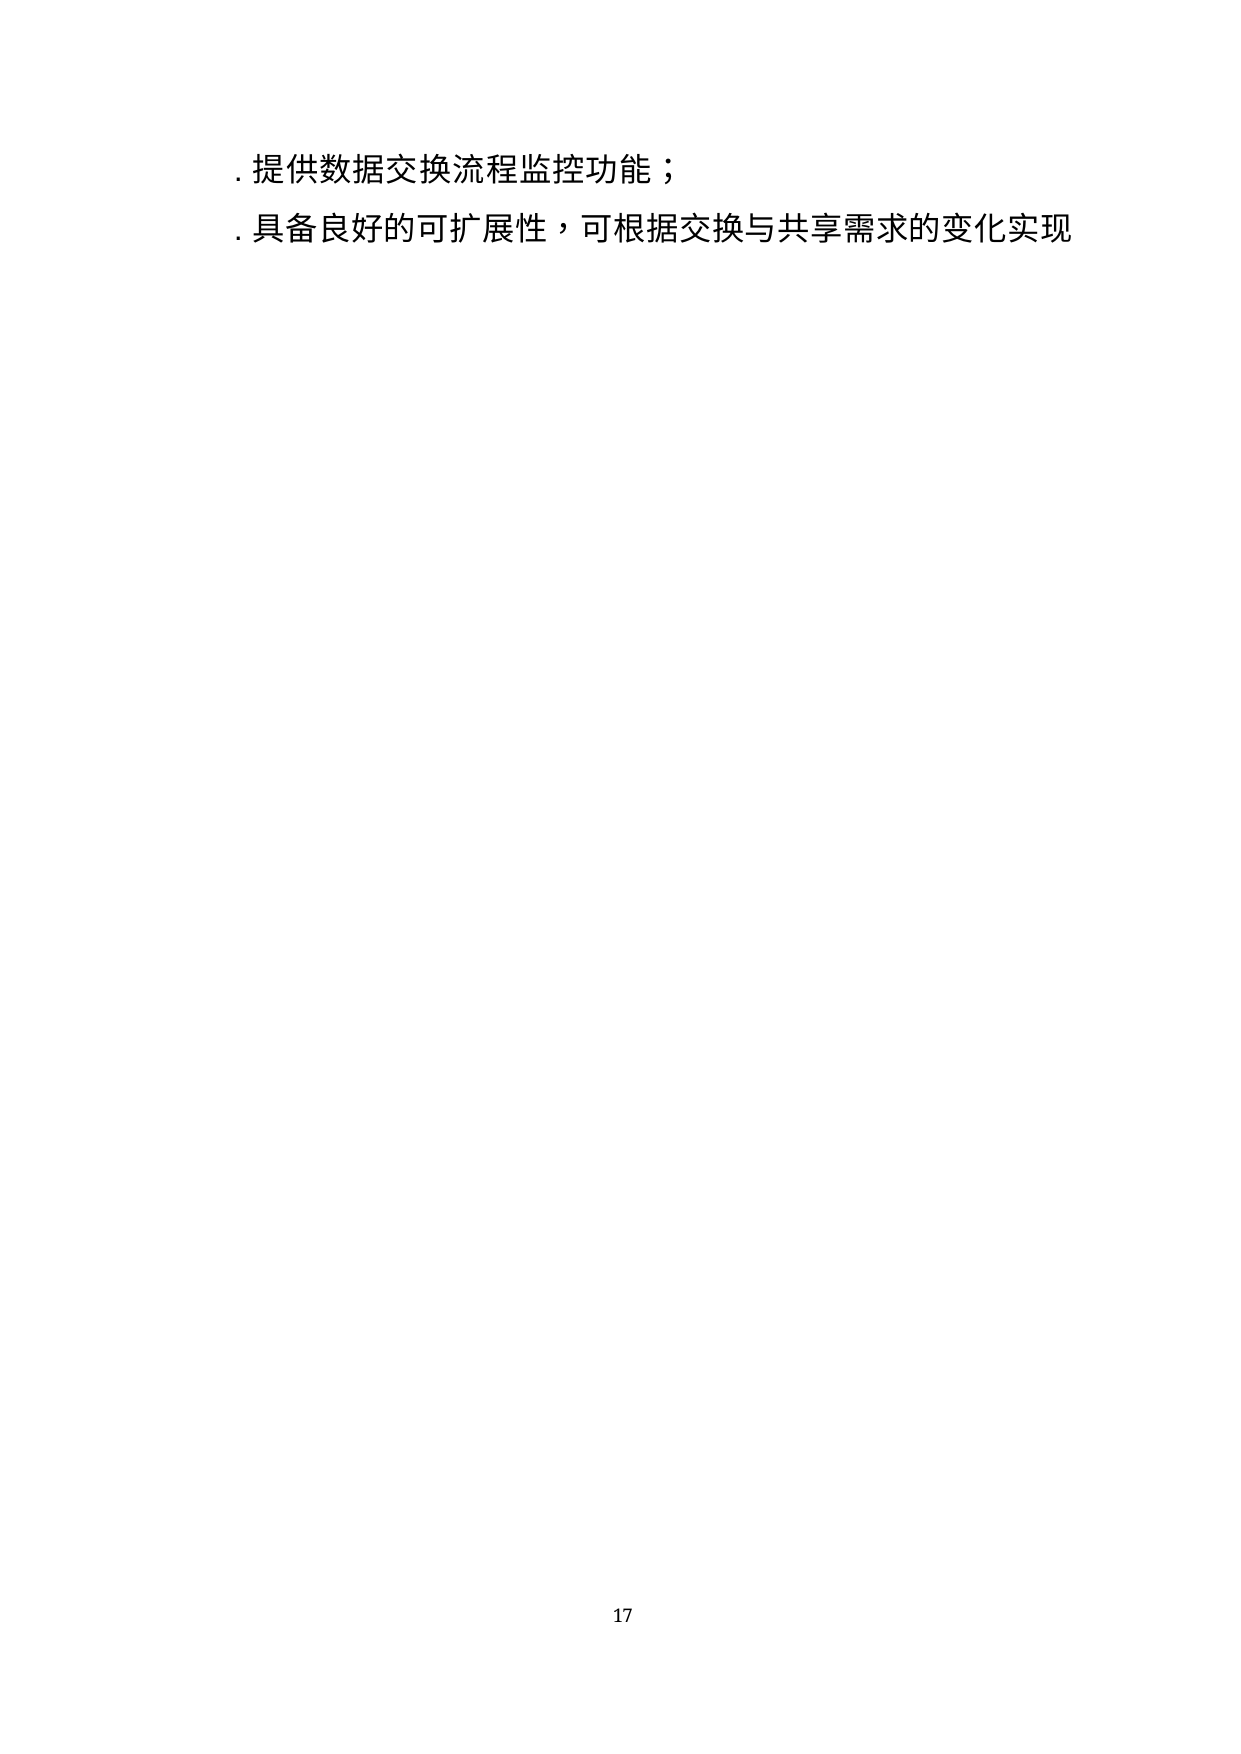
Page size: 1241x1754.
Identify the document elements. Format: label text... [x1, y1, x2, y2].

text . 提供数据交换流程监控功能； [233, 149, 1085, 189]
text . 具备良好的可扩展性，可根据交换与共享需求的变化实现 [233, 209, 1085, 249]
